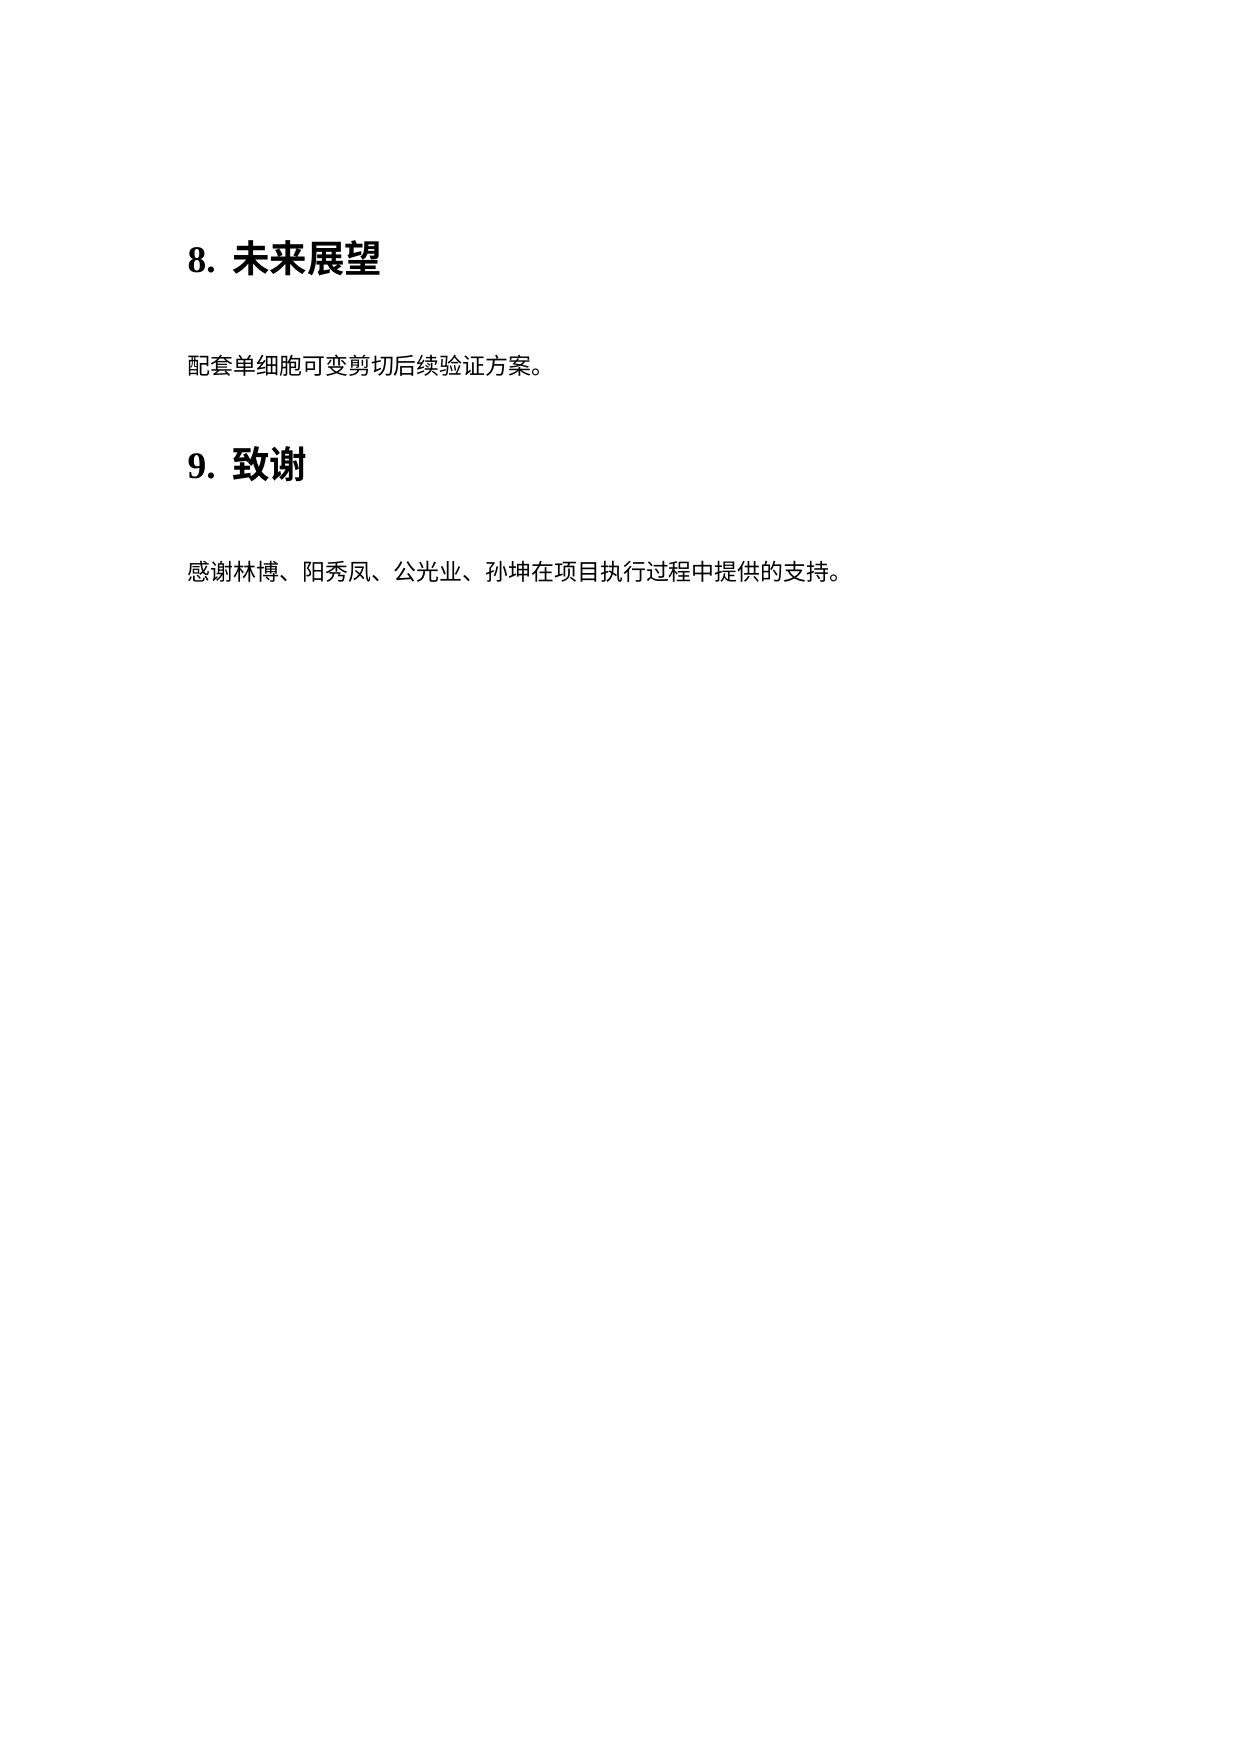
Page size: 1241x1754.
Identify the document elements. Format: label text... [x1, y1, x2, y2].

list 致谢 [187, 430, 1053, 495]
text 配套单细胞可变剪切后续验证方案。 [187, 332, 1053, 397]
text 感谢林博、阳秀凤、公光业、孙坤在项目执行过程中提供的支持。 [187, 538, 1053, 603]
list 未来展望 [187, 224, 1053, 289]
